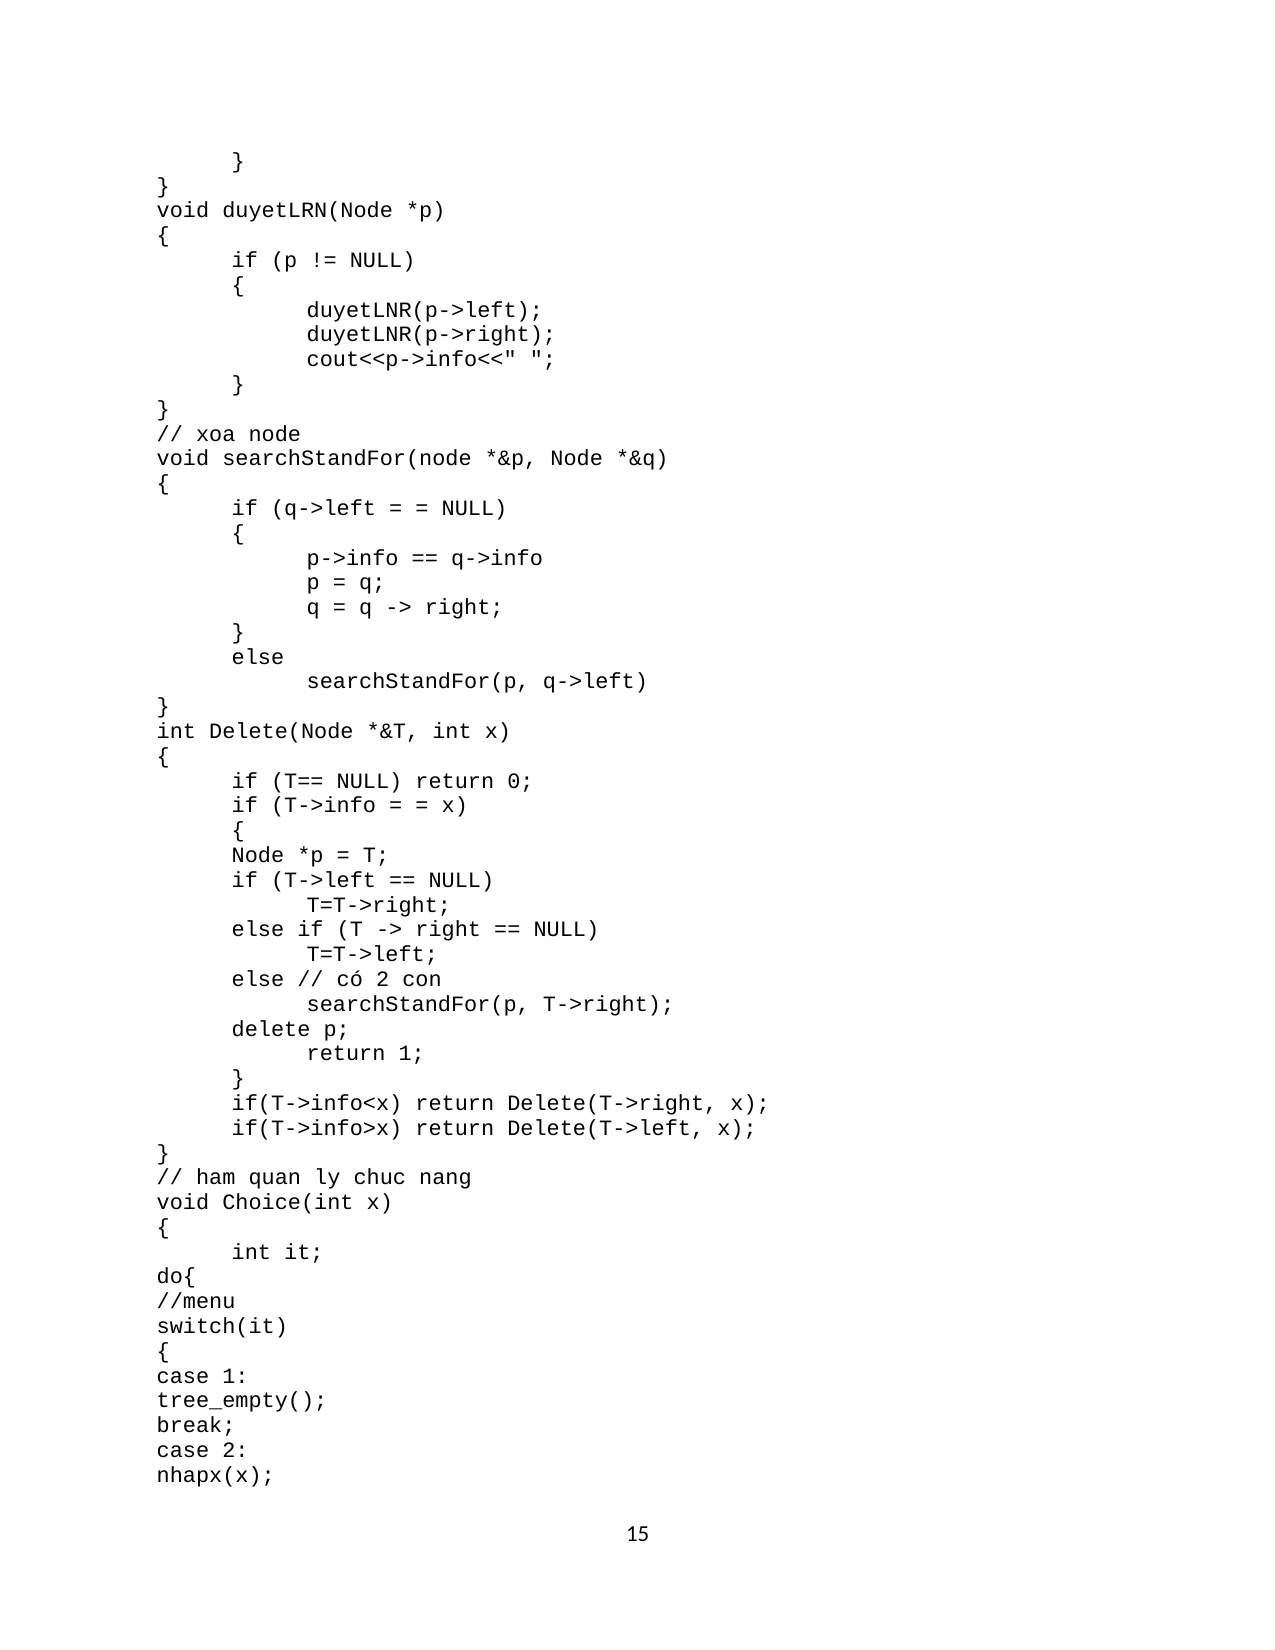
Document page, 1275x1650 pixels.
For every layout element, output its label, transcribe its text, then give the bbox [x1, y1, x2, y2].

text int it; [156, 1241, 1118, 1266]
text q = q -> right; [156, 596, 1118, 621]
text { [156, 522, 1118, 547]
text void searchStandFor(node *&p, Node *&q) [156, 447, 1118, 472]
text { [156, 472, 1118, 497]
text { [156, 274, 1118, 299]
text { [156, 1216, 1118, 1241]
text } [156, 621, 1118, 646]
text } [156, 150, 1118, 175]
text } [156, 695, 1118, 720]
text void Choice(int x) [156, 1191, 1118, 1216]
text nhapx(x); [156, 1464, 1118, 1489]
text return 1; [156, 1042, 1118, 1067]
text cout<<p->info<<" "; [156, 348, 1118, 373]
text } [156, 373, 1118, 398]
text if(T->info<x) return Delete(T->right, x); [156, 1092, 1118, 1117]
text do{ [156, 1266, 1118, 1290]
text if (T== NULL) return 0; [156, 770, 1118, 794]
text if(T->info>x) return Delete(T->left, x); [156, 1117, 1118, 1142]
text { [156, 819, 1118, 844]
text T=T->left; [156, 943, 1118, 968]
text } [156, 398, 1118, 423]
text break; [156, 1414, 1118, 1439]
text switch(it) [156, 1315, 1118, 1340]
text searchStandFor(p, T->right); [156, 993, 1118, 1018]
text { [156, 1340, 1118, 1365]
text tree_empty(); [156, 1389, 1118, 1414]
text if (p != NULL) [156, 249, 1118, 274]
text } [156, 1067, 1118, 1092]
text delete p; [156, 1018, 1118, 1042]
text if (T->left == NULL) [156, 869, 1118, 894]
text if (T->info = = x) [156, 794, 1118, 819]
text int Delete(Node *&T, int x) [156, 720, 1118, 745]
text else if (T -> right == NULL) [156, 918, 1118, 943]
text { [156, 224, 1118, 249]
text if (q->left = = NULL) [156, 497, 1118, 522]
text else [156, 646, 1118, 671]
text case 1: [156, 1365, 1118, 1389]
text else // có 2 con [156, 968, 1118, 993]
text //menu [156, 1290, 1118, 1315]
text } [156, 1142, 1118, 1166]
text // xoa node [156, 423, 1118, 447]
text void duyetLRN(Node *p) [156, 199, 1118, 224]
text duyetLNR(p->left); [156, 299, 1118, 323]
text searchStandFor(p, q->left) [156, 671, 1118, 695]
text { [156, 745, 1118, 770]
text case 2: [156, 1439, 1118, 1464]
text T=T->right; [156, 894, 1118, 918]
text duyetLNR(p->right); [156, 323, 1118, 348]
text // ham quan ly chuc nang [156, 1166, 1118, 1191]
text Node *p = T; [156, 844, 1118, 869]
text } [156, 175, 1118, 199]
text p->info == q->info [156, 547, 1118, 571]
text p = q; [156, 571, 1118, 596]
